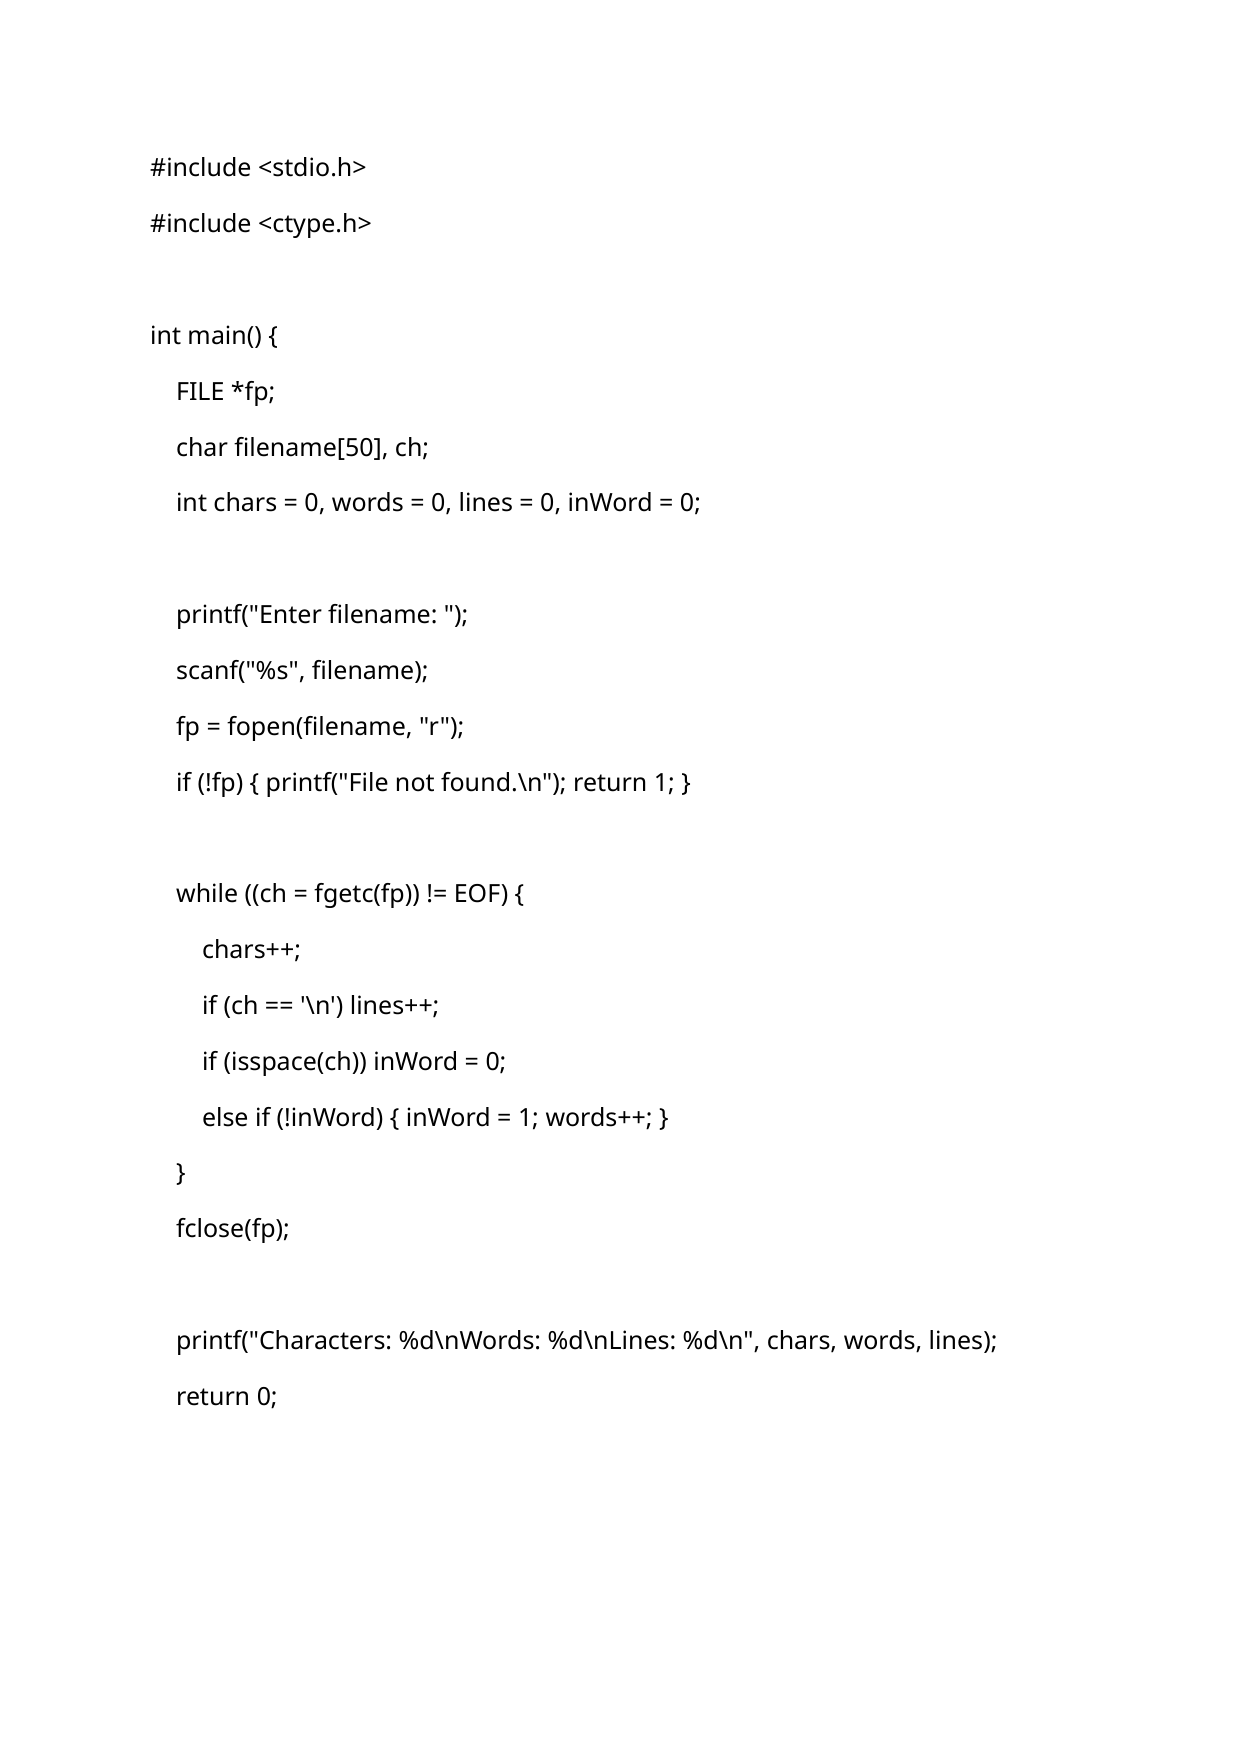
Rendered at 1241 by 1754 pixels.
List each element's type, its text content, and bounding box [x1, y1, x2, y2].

text int main() { [150, 317, 1090, 352]
text scanf("%s", filename); [150, 652, 1090, 687]
text FILE *fp; [150, 373, 1090, 407]
text #include <ctype.h> [150, 206, 1090, 240]
text else if (!inWord) { inWord = 1; words++; } [150, 1099, 1090, 1133]
text } [150, 1155, 1090, 1189]
text #include <stdio.h> [150, 150, 1090, 184]
text int chars = 0, words = 0, lines = 0, inWord = 0; [150, 485, 1090, 519]
text if (!fp) { printf("File not found.\n"); return 1; } [150, 764, 1090, 798]
text fclose(fp); [150, 1211, 1090, 1245]
text while ((ch = fgetc(fp)) != EOF) { [150, 876, 1090, 910]
text return 0; [150, 1378, 1090, 1412]
text printf("Enter filename: "); [150, 597, 1090, 631]
text printf("Characters: %d\nWords: %d\nLines: %d\n", chars, words, lines); [150, 1322, 1090, 1357]
text char filename[50], ch; [150, 429, 1090, 463]
text fp = fopen(filename, "r"); [150, 708, 1090, 742]
text if (ch == '\n') lines++; [150, 987, 1090, 1022]
text if (isspace(ch)) inWord = 0; [150, 1043, 1090, 1077]
text chars++; [150, 932, 1090, 966]
